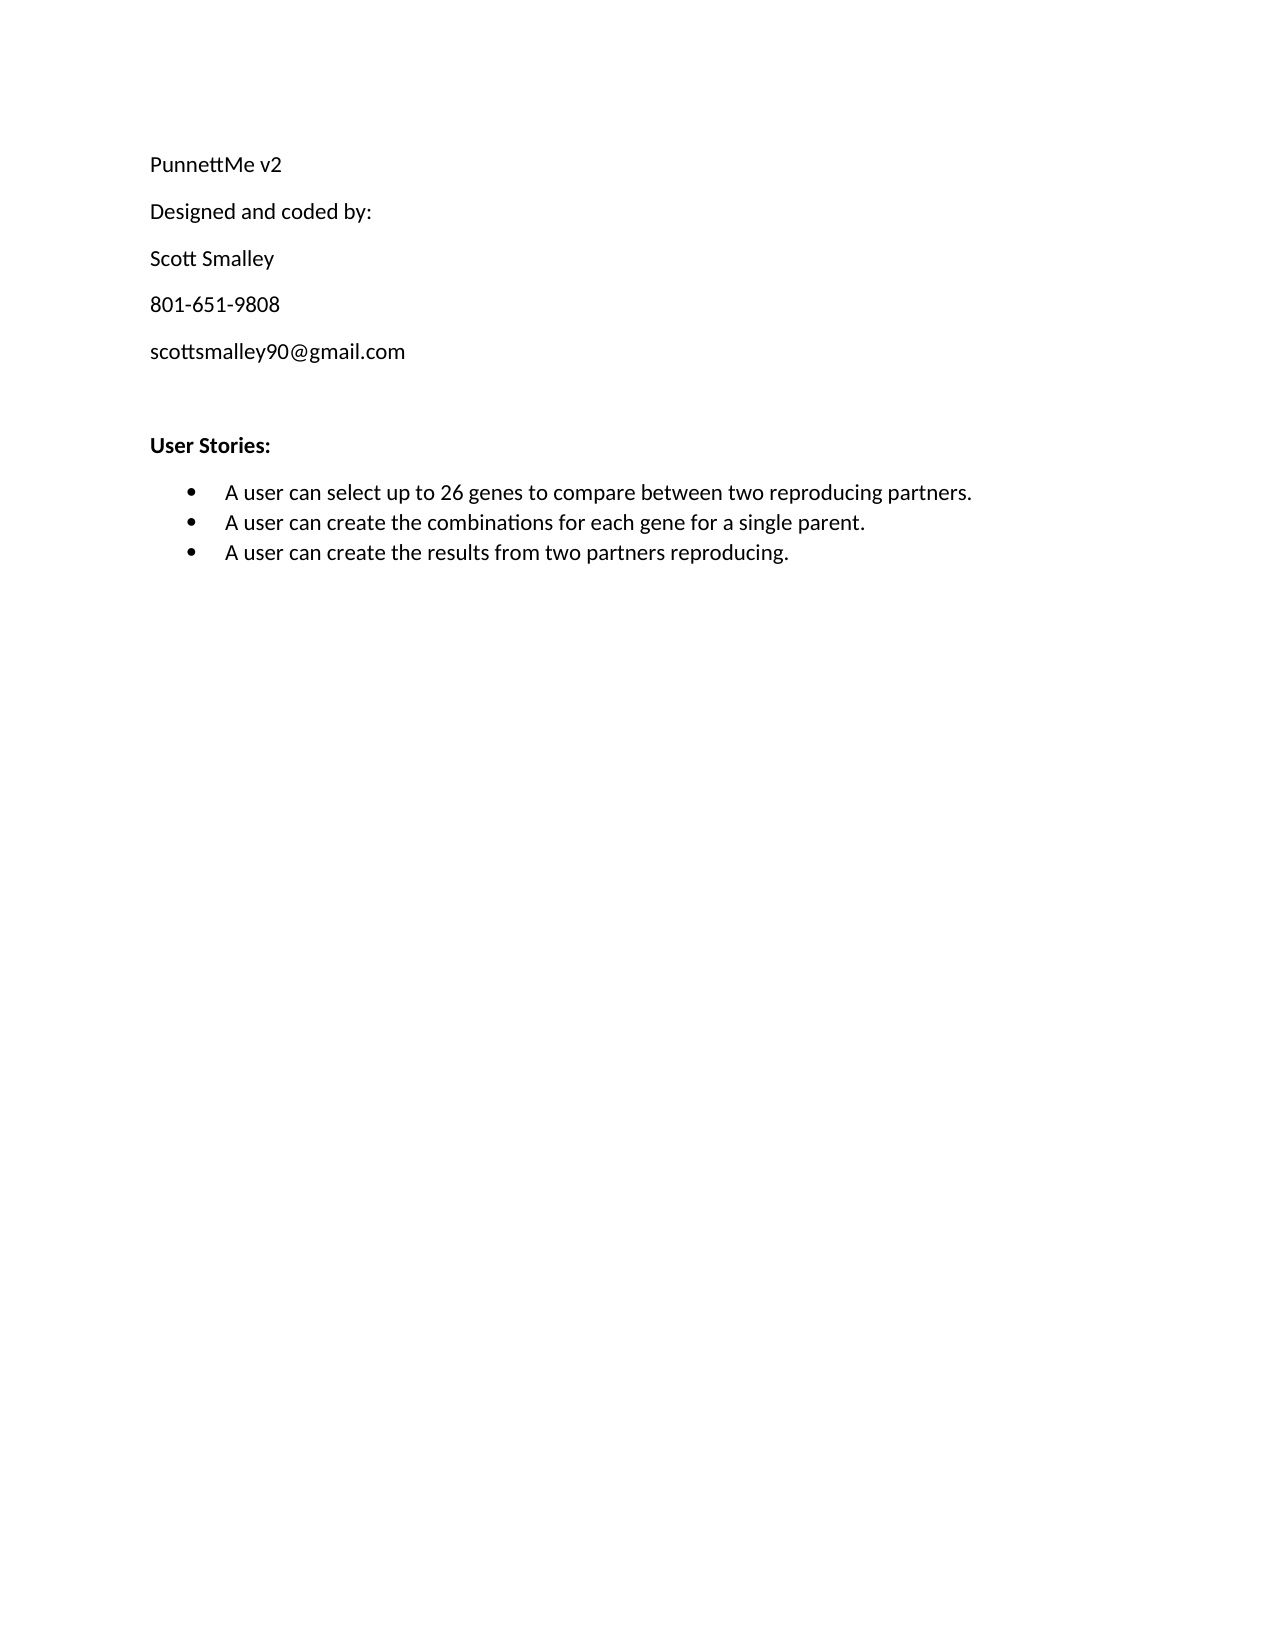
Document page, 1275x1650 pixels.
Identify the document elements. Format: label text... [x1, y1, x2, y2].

list A user can create the combinations for each gene for a single parent. [187, 508, 1125, 536]
text scottsmalley90@gmail.com [150, 337, 1125, 366]
list A user can create the results from two partners reproducing. [187, 538, 1125, 567]
text 801-651-9808 [150, 291, 1125, 319]
text Scott Smalley [150, 244, 1125, 272]
list A user can select up to 26 genes to compare between two reproducing partners. [187, 478, 1125, 506]
text PunnettMe v2 [150, 150, 1125, 178]
text Designed and coded by: [150, 197, 1125, 225]
text User Stories: [150, 431, 1125, 459]
